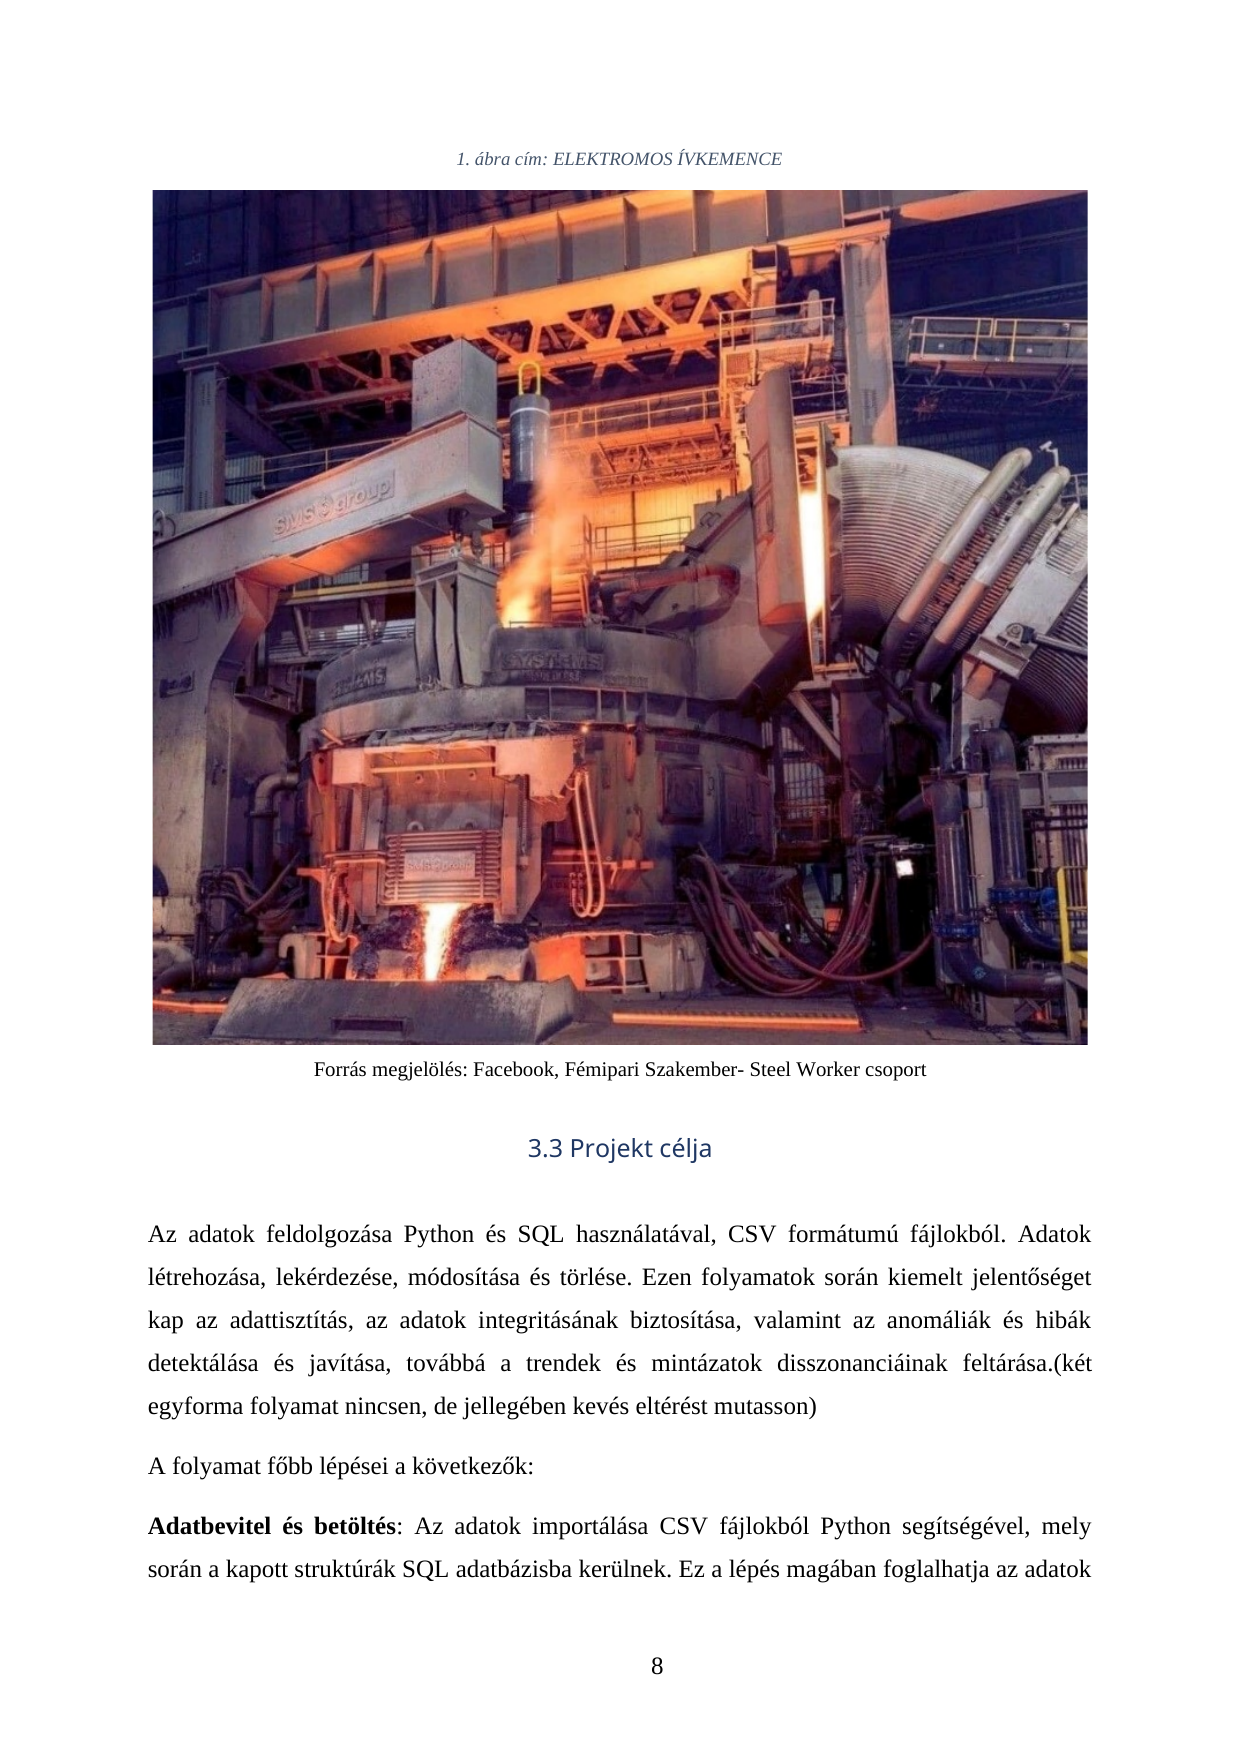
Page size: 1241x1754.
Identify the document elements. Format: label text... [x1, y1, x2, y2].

text 1. ábra cím: ELEKTROMOS ÍVKEMENCE [148, 148, 1093, 169]
subtitle 3.3 Projekt célja [148, 1130, 1093, 1164]
picture [152, 190, 1088, 1045]
text Az adatok feldolgozása Python és SQL használatával, CSV formátumú fájlokból. Adatok létrehozása, lekérdezése, módosítása és törlése. Ezen folyamatok során kiemelt jelentőséget kap az adattisztítás, az adatok integritásának biztosítása, valamint az anomáliák és hibák detektálása és javítása, továbbá a trendek és mintázatok disszonanciáinak feltárása.(két egyforma folyamat nincsen, de jellegében kevés eltérést mutasson) [148, 1219, 1093, 1420]
text A folyamat főbb lépései a következők: [148, 1451, 1093, 1480]
